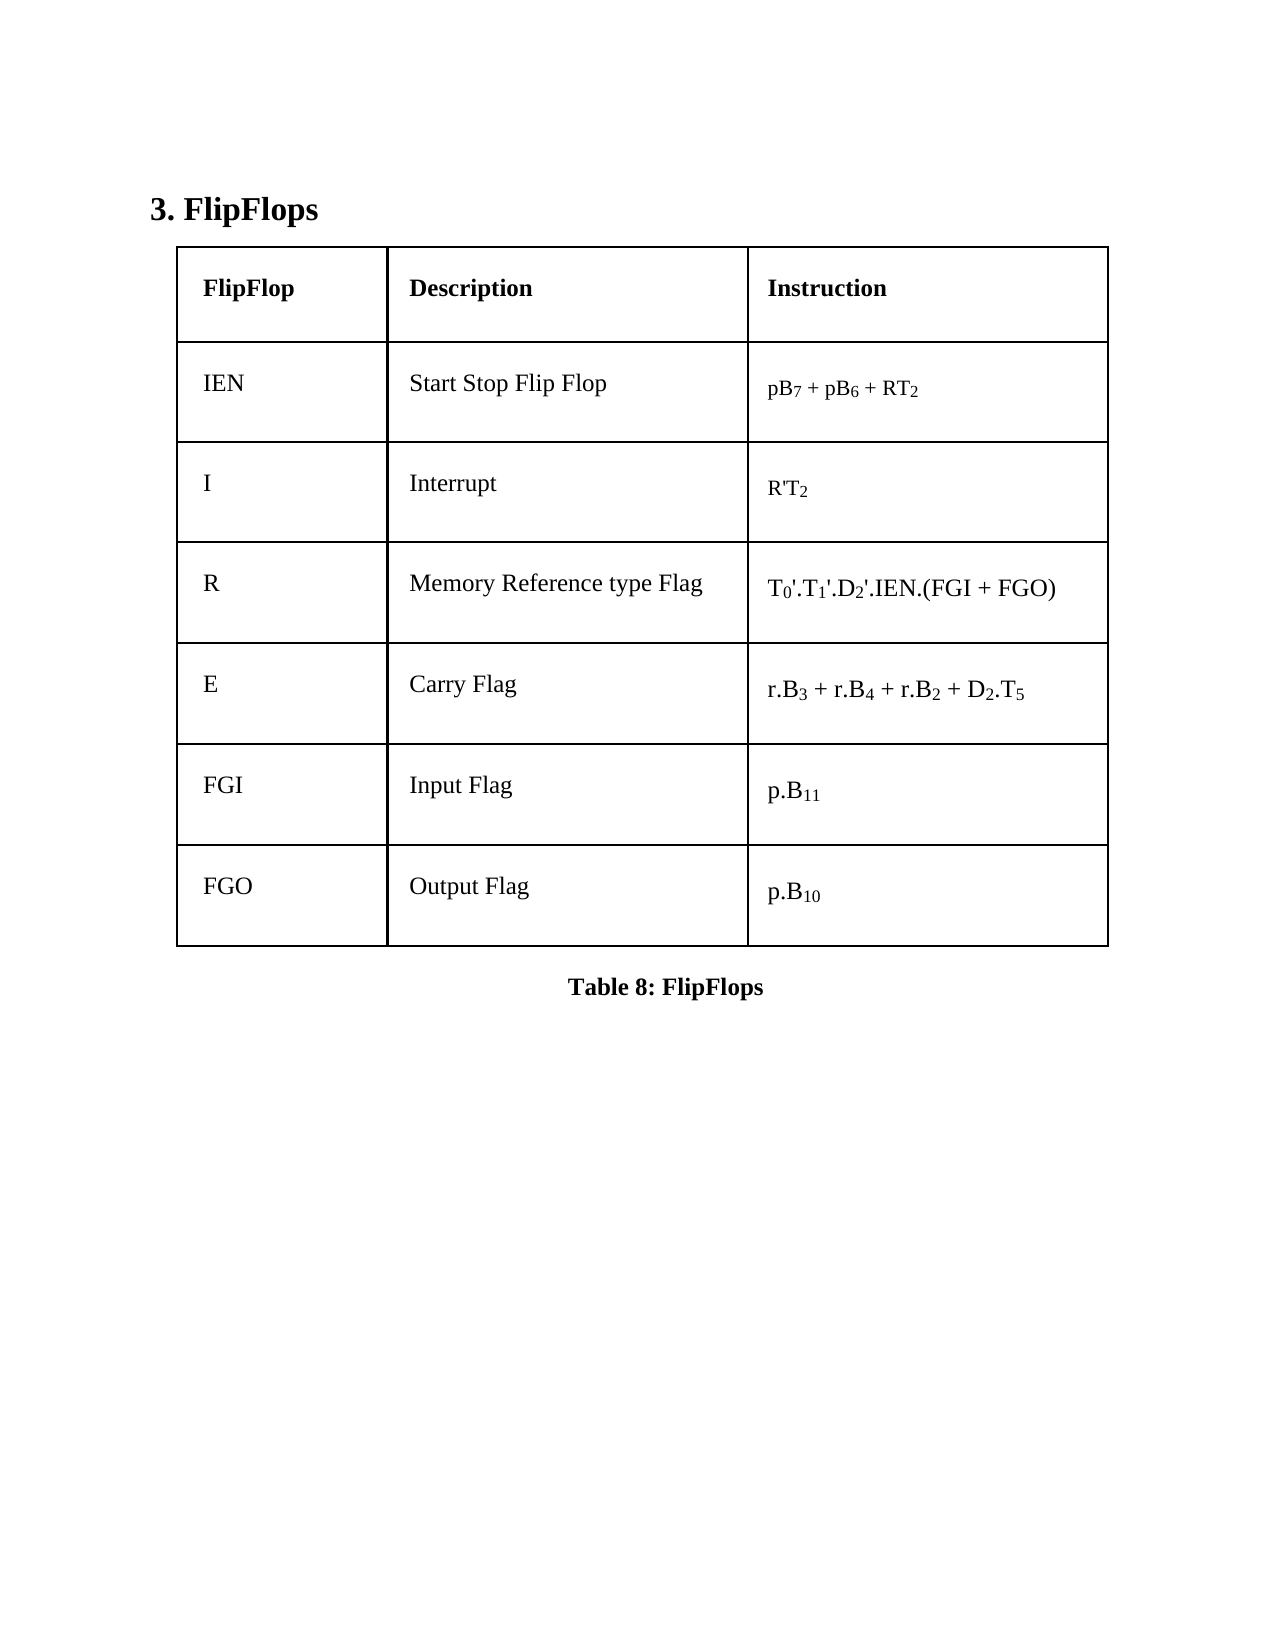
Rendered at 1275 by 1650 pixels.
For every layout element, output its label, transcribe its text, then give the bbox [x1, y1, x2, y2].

table_cell IEN [178, 343, 386, 441]
table_cell E [178, 644, 386, 743]
table_cell r.B3 + r.B4 + r.B2 + D2.T5 [749, 644, 1107, 743]
table_cell R [178, 543, 386, 642]
table_header Instruction [749, 248, 1107, 341]
subtitle 3. FlipFlops [150, 189, 1125, 228]
table_header FlipFlop [178, 248, 386, 341]
table_cell Start Stop Flip Flop [389, 343, 747, 441]
table_cell p.B11 [749, 745, 1107, 844]
table_cell Carry Flag [389, 644, 747, 743]
table_cell FGO [178, 846, 386, 945]
table_cell I [178, 443, 386, 541]
table_cell Input Flag [389, 745, 747, 844]
table_header Description [389, 248, 747, 341]
table_cell p.B10 [749, 846, 1107, 945]
table_cell FGI [178, 745, 386, 844]
table_cell Memory Reference type Flag [389, 543, 747, 642]
table_cell Interrupt [389, 443, 747, 541]
text Table 8: FlipFlops [187, 972, 1125, 1001]
table_cell Output Flag [389, 846, 747, 945]
table_cell R'T2 [749, 443, 1107, 541]
table_cell T0'.T1'.D2'.IEN.(FGI + FGO) [749, 543, 1107, 642]
table_cell pB7 + pB6 + RT2 [749, 343, 1107, 441]
